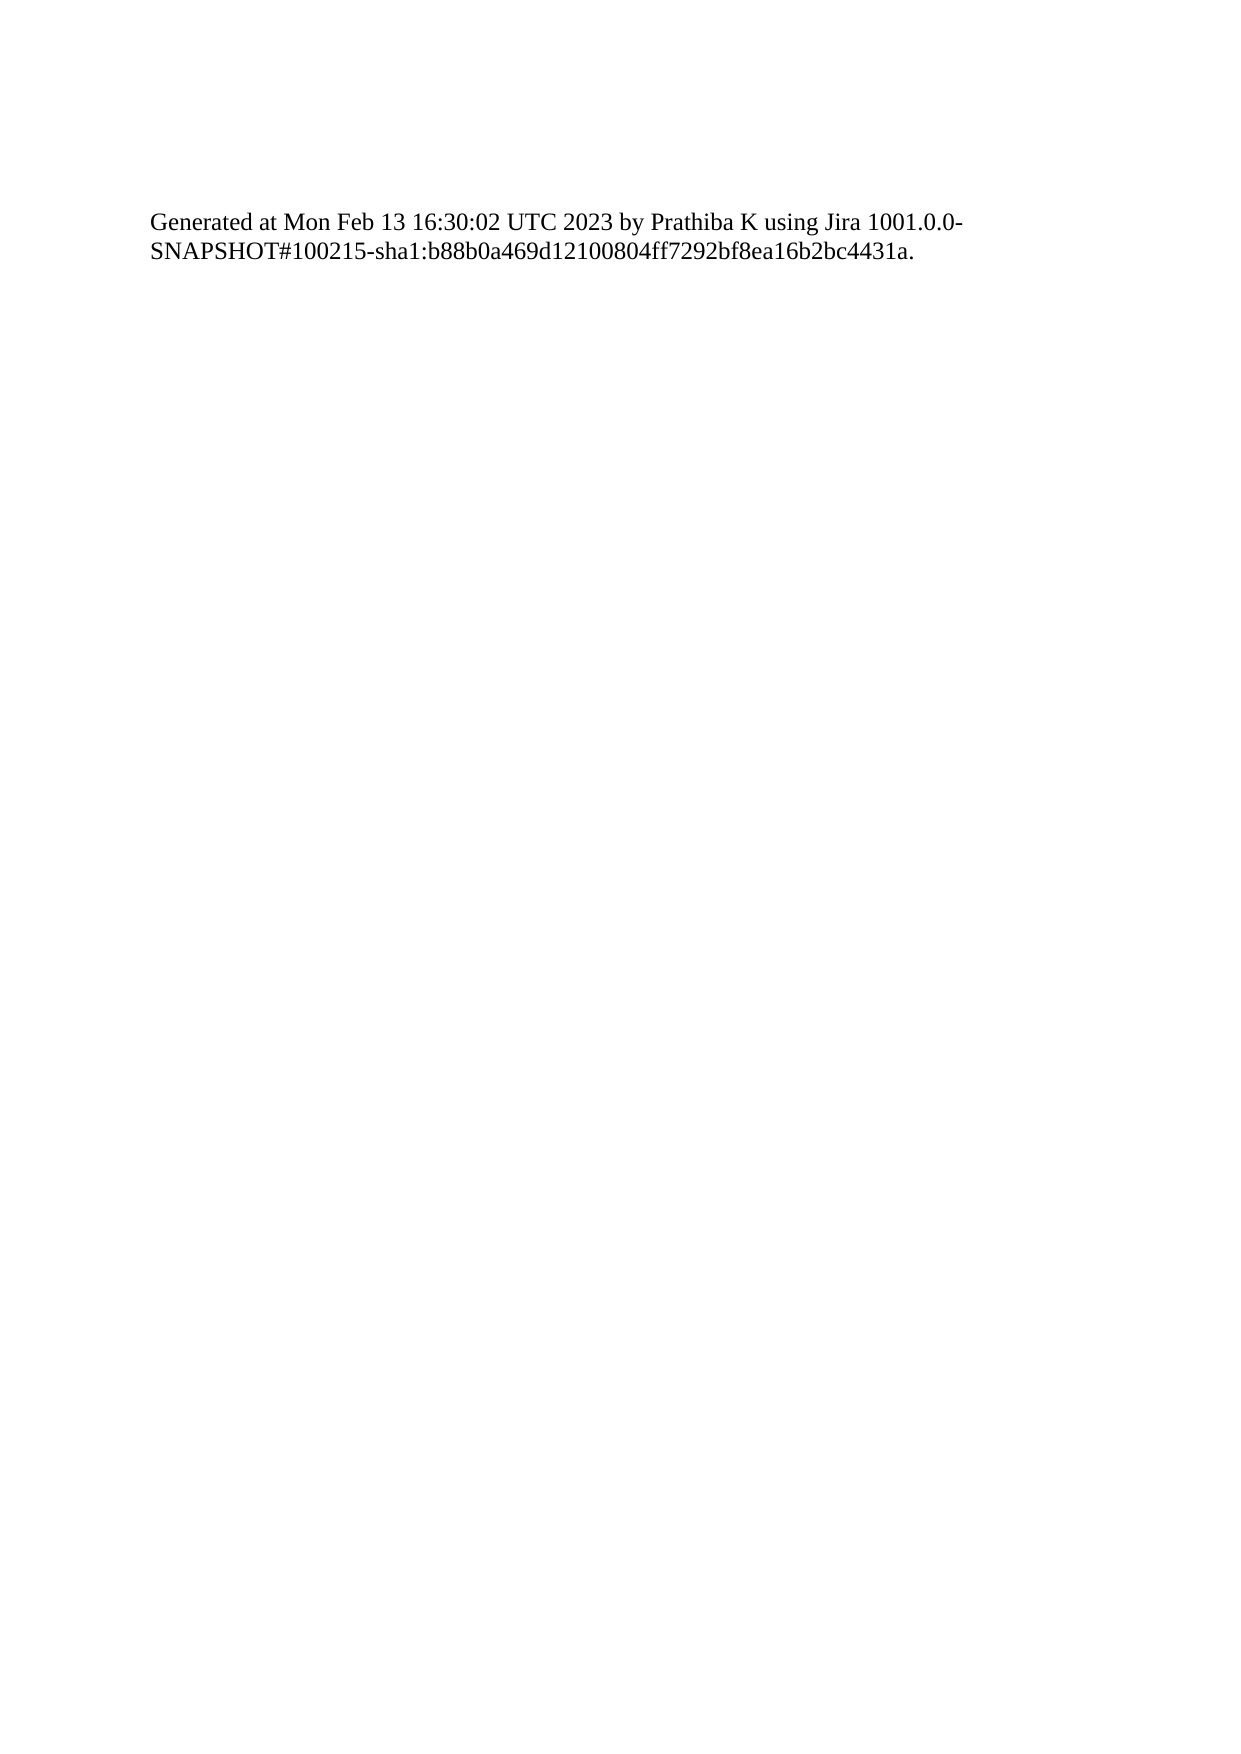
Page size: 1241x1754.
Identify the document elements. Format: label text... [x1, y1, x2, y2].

text Generated at Mon Feb 13 16:30:02 UTC 2023 by Prathiba K using Jira 1001.0.0-SNAPSHOT#100215-sha1:b88b0a469d12100804ff7292bf8ea16b2bc4431a. [150, 150, 1090, 265]
